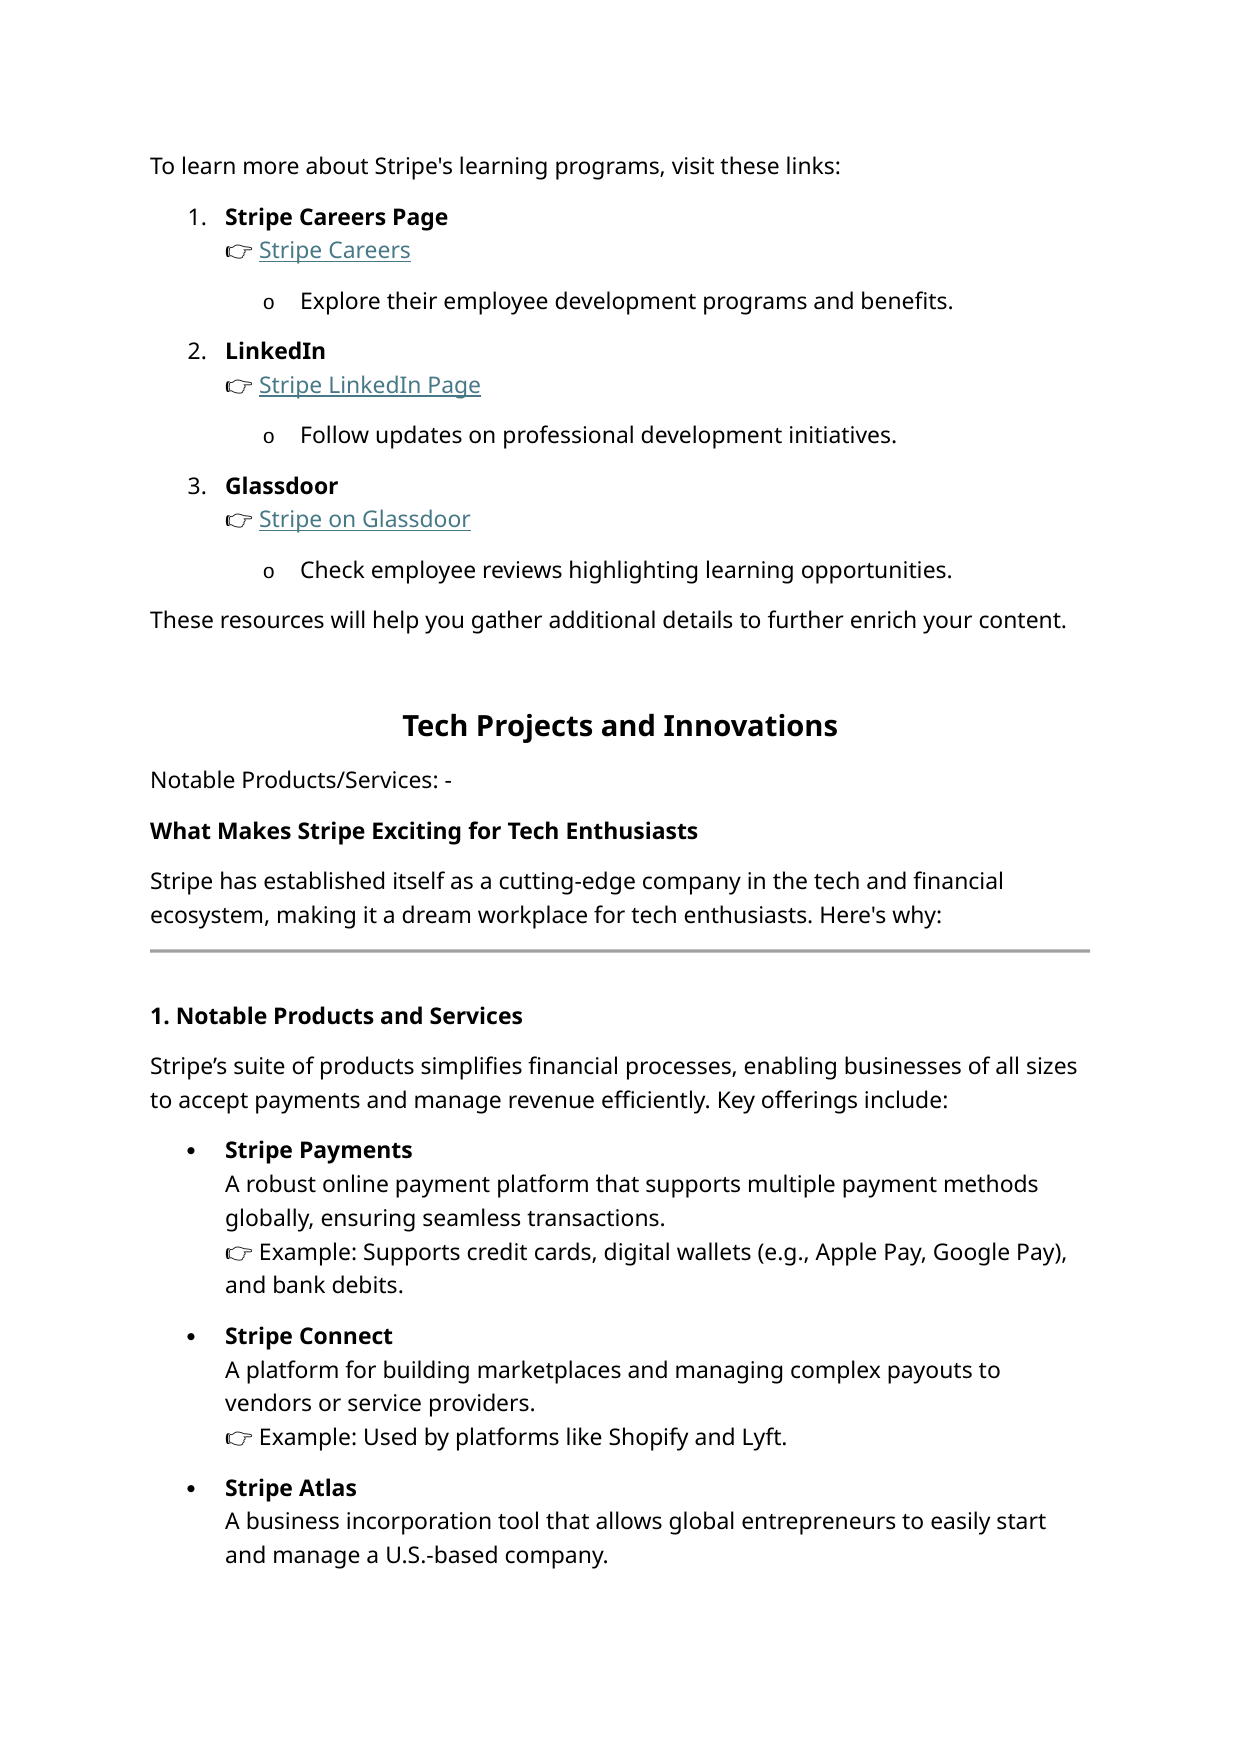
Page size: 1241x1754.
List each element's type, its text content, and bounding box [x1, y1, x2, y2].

list LinkedIn 👉 Stripe LinkedIn Page [187, 335, 1090, 400]
list Check employee reviews highlighting learning opportunities. [262, 554, 1090, 585]
list Follow updates on professional development initiatives. [262, 419, 1090, 450]
list Glassdoor 👉 Stripe on Glassdoor [187, 469, 1090, 534]
text Stripe’s suite of products simplifies financial processes, enabling businesses of all sizes to accept payments and manage revenue efficiently. Key offerings include: [150, 1050, 1090, 1115]
text 1. Notable Products and Services [150, 1000, 1090, 1031]
list Stripe Connect A platform for building marketplaces and managing complex payouts to vendors or service providers. 👉 Example: Used by platforms like Shopify and Lyft. [187, 1320, 1090, 1452]
text Notable Products/Services: - [150, 764, 1090, 796]
text Stripe has established itself as a cutting-edge company in the tech and financial ecosystem, making it a dream workplace for tech enthusiasts. Here's why: [150, 865, 1090, 930]
text To learn more about Stripe's learning programs, visit these links: [150, 150, 1090, 181]
list Explore their employee development programs and benefits. [262, 284, 1090, 316]
list Stripe Atlas A business incorporation tool that allows global entrepreneurs to easily start and manage a U.S.-based company. [187, 1472, 1090, 1570]
list Stripe Payments A robust online payment platform that supports multiple payment methods globally, ensuring seamless transactions. 👉 Example: Supports credit cards, digital wallets (e.g., Apple Pay, Google Pay), and bank debits. [187, 1134, 1090, 1301]
text What Makes Stripe Exciting for Tech Enthusiasts [150, 815, 1090, 846]
text Tech Projects and Innovations [150, 705, 1090, 745]
list Stripe Careers Page 👉 Stripe Careers [187, 200, 1090, 265]
text These resources will help you gather additional details to further enrich your content. [150, 604, 1090, 635]
